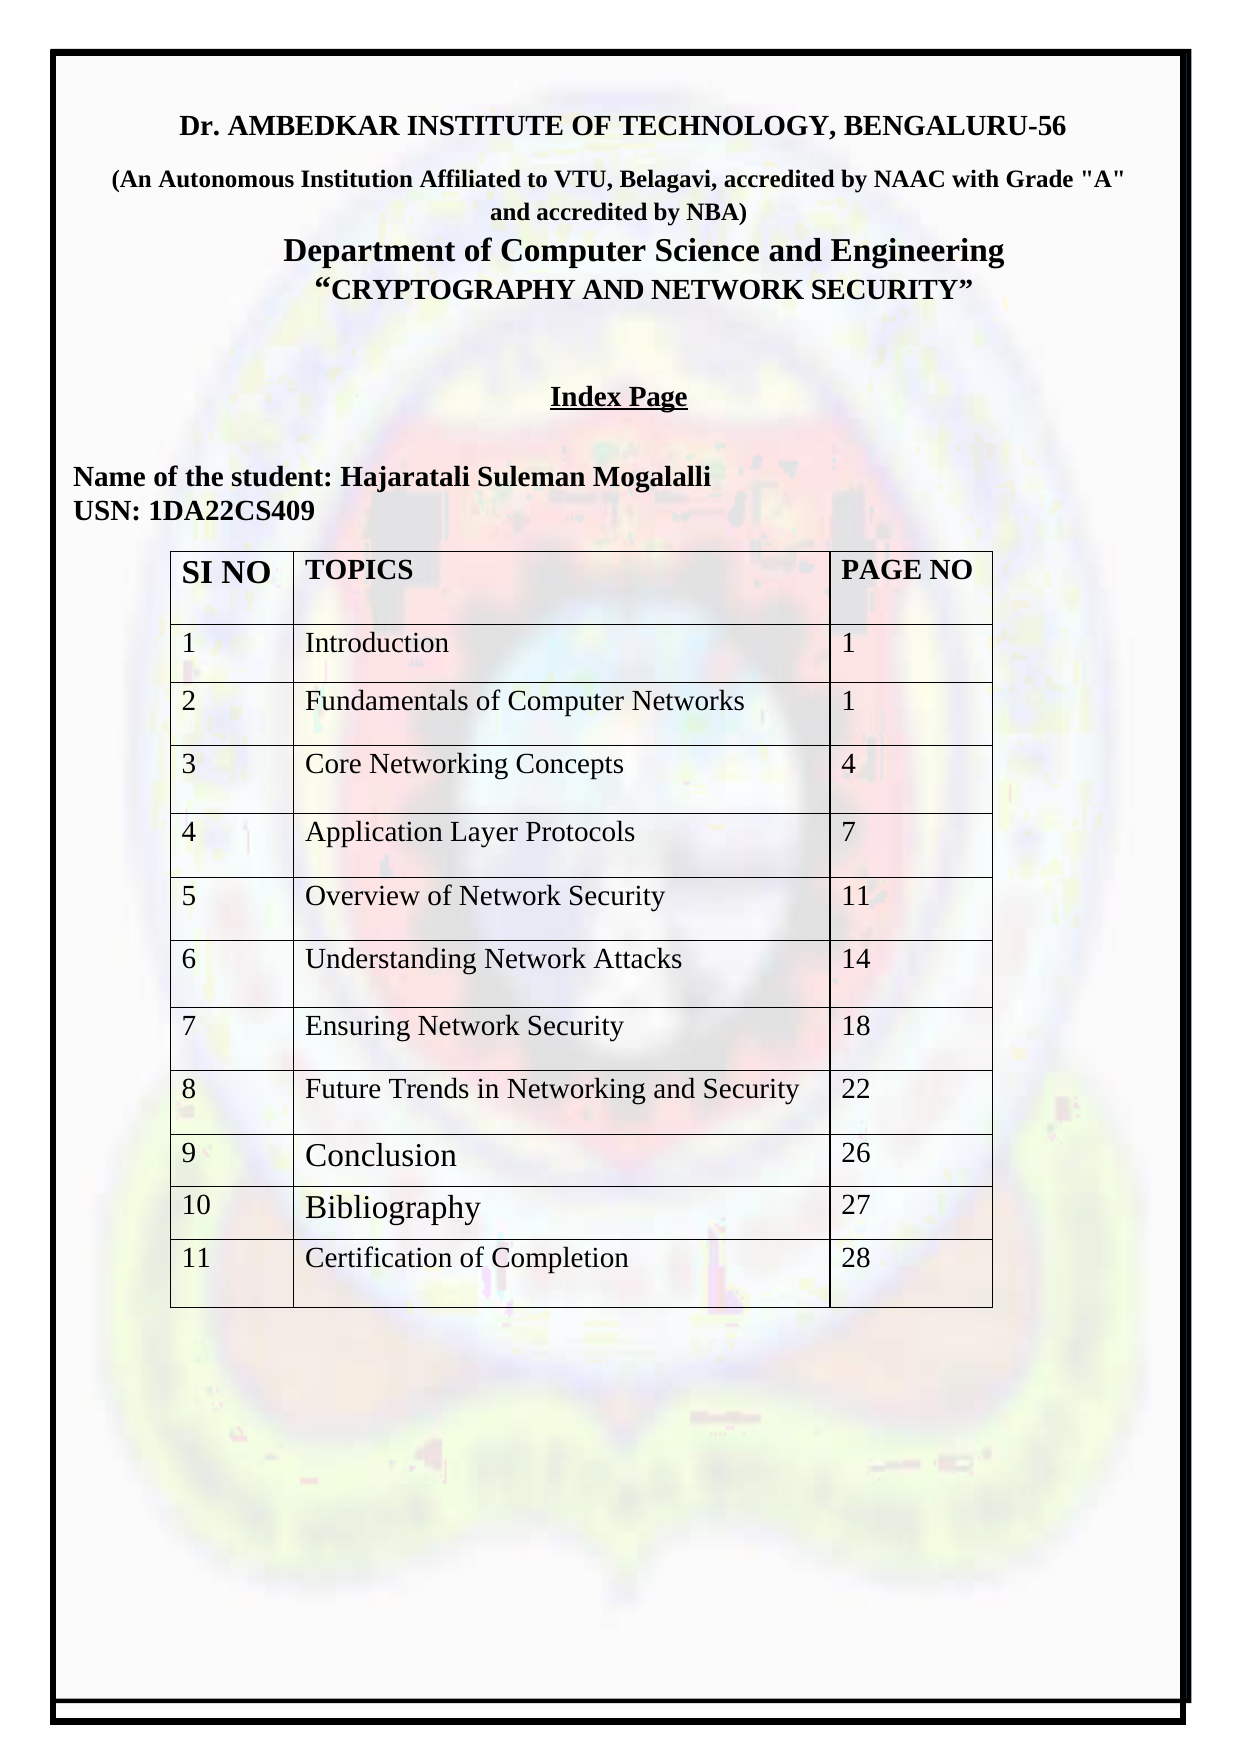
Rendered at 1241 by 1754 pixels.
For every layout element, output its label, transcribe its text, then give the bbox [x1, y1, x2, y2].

table_cell 27 [831, 1187, 992, 1239]
table_header PAGE NO [831, 552, 992, 624]
text Name of the student: Hajaratali Suleman Mogalalli [73, 459, 1180, 493]
table_cell Core Networking Concepts [294, 746, 829, 813]
text (An Autonomous Institution Affiliated to VTU, Belagavi, accredited by NAAC with Grade "A" and accredited by NBA) [99, 164, 1138, 226]
picture [56, 1704, 1180, 1709]
table_cell 9 [171, 1135, 293, 1186]
table_cell 11 [831, 878, 992, 940]
table_cell 8 [171, 1071, 293, 1134]
table_cell 28 [831, 1240, 992, 1307]
table_cell 11 [171, 1240, 293, 1307]
table_cell Understanding Network Attacks [294, 941, 829, 1007]
table_cell 7 [831, 814, 992, 877]
subtitle Dr. AMBEDKAR INSTITUTE OF TECHNOLOGY, BENGALURU-56 [101, 108, 1138, 141]
table_header SI NO [171, 552, 293, 624]
table_cell 7 [171, 1008, 293, 1070]
table_header TOPICS [294, 552, 829, 624]
table_cell Ensuring Network Security [294, 1008, 829, 1070]
picture [56, 56, 1180, 1698]
table_cell 18 [831, 1008, 992, 1070]
table_cell 3 [171, 746, 293, 813]
table_cell Introduction [294, 625, 829, 682]
table_cell Conclusion [294, 1135, 829, 1186]
table_cell 10 [171, 1187, 293, 1239]
table_cell 22 [831, 1071, 992, 1134]
table_cell Certification of Completion [294, 1240, 829, 1307]
table_cell 1 [171, 625, 293, 682]
table_cell Future Trends in Networking and Security [294, 1071, 829, 1134]
table_cell Application Layer Protocols [294, 814, 829, 877]
table_cell 2 [171, 683, 293, 745]
table_cell 4 [171, 814, 293, 877]
text Index Page [100, 379, 1138, 413]
table_cell 26 [831, 1135, 992, 1186]
table_cell 14 [831, 941, 992, 1007]
table_cell Bibliography [294, 1187, 829, 1239]
table_cell 6 [171, 941, 293, 1007]
table_cell 4 [831, 746, 992, 813]
table_cell Fundamentals of Computer Networks [294, 683, 829, 745]
table_cell Overview of Network Security [294, 878, 829, 940]
table_cell 1 [831, 625, 992, 682]
subtitle Department of Computer Science and Engineering [117, 230, 1171, 268]
table_cell 1 [831, 683, 992, 745]
text USN: 1DA22CS409 [73, 493, 648, 526]
subtitle “CRYPTOGRAPHY AND NETWORK SECURITY” [117, 268, 1171, 306]
table_cell 5 [171, 878, 293, 940]
